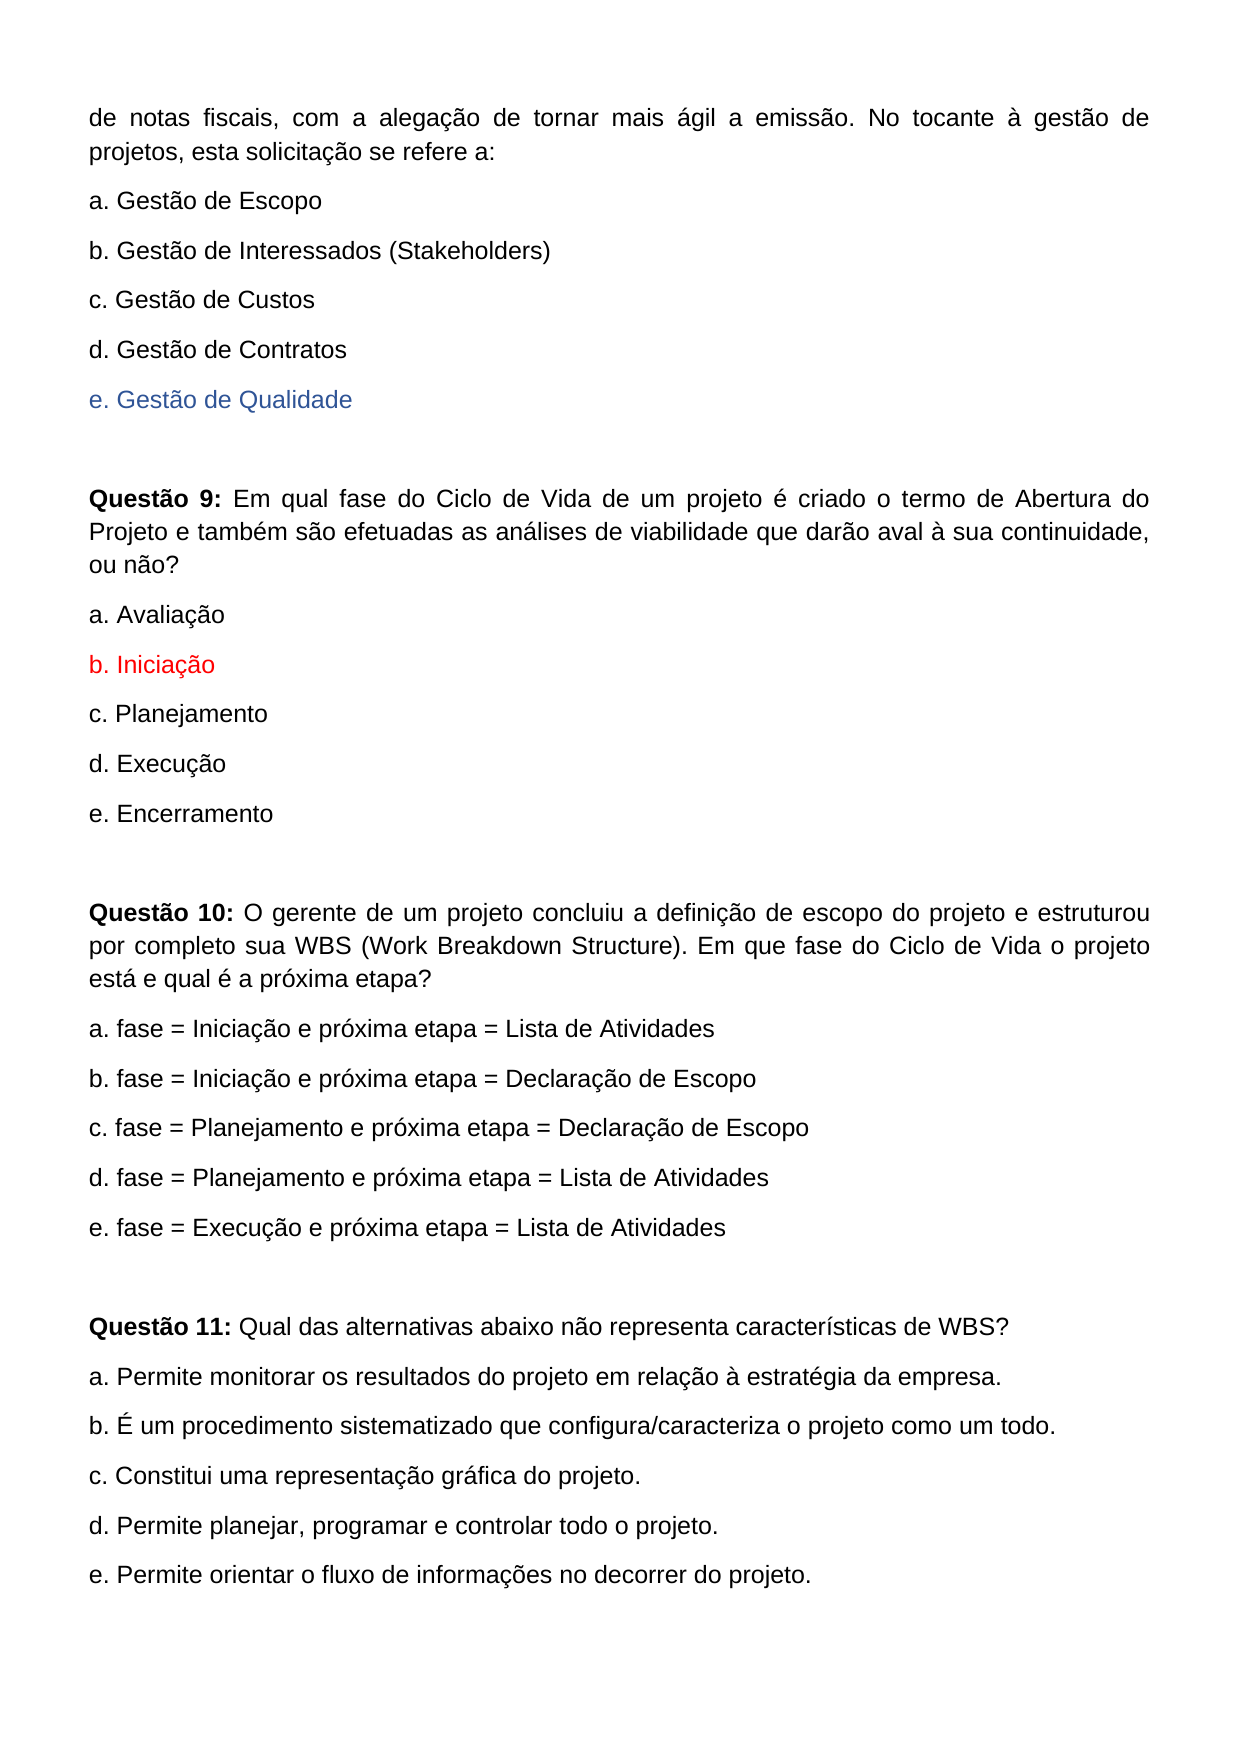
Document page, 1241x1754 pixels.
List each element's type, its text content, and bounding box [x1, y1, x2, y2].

text e. Gestão de Qualidade [89, 385, 1152, 414]
text a. fase = Iniciação e próxima etapa = Lista de Atividades [89, 1014, 1152, 1043]
text c. fase = Planejamento e próxima etapa = Declaração de Escopo [89, 1113, 1152, 1142]
text c. Planejamento [89, 699, 1152, 728]
text d. fase = Planejamento e próxima etapa = Lista de Atividades [89, 1163, 1152, 1192]
text Questão 9: Em qual fase do Ciclo de Vida de um projeto é criado o termo de Abertura do Projeto e também são efetuadas as análises de viabilidade que darão aval à sua continuidade, ou não? [89, 484, 1152, 579]
text e. Permite orientar o fluxo de informações no decorrer do projeto. [89, 1560, 1152, 1589]
text a. Avaliação [89, 600, 1152, 629]
text e. Encerramento [89, 799, 1152, 827]
text e. fase = Execução e próxima etapa = Lista de Atividades [89, 1213, 1152, 1241]
text d. Execução [89, 749, 1152, 778]
text b. Iniciação [89, 650, 1152, 678]
text c. Constitui uma representação gráfica do projeto. [89, 1461, 1152, 1490]
text a. Gestão de Escopo [89, 186, 1152, 215]
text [89, 103, 1152, 165]
text Questão 11: Qual das alternativas abaixo não representa características de WBS? [89, 1312, 1152, 1341]
text d. Permite planejar, programar e controlar todo o projeto. [89, 1511, 1152, 1539]
text c. Gestão de Custos [89, 286, 1152, 314]
text b. Gestão de Interessados (Stakeholders) [89, 236, 1152, 264]
text b. fase = Iniciação e próxima etapa = Declaração de Escopo [89, 1063, 1152, 1092]
text b. É um procedimento sistematizado que configura/caracteriza o projeto como um todo. [89, 1411, 1152, 1440]
text d. Gestão de Contratos [89, 335, 1152, 364]
text Questão 10: O gerente de um projeto concluiu a definição de escopo do projeto e estruturou por completo sua WBS (Work Breakdown Structure). Em que fase do Ciclo de Vida o projeto está e qual é a próxima etapa? [89, 898, 1152, 993]
text a. Permite monitorar os resultados do projeto em relação à estratégia da empresa. [89, 1362, 1152, 1390]
